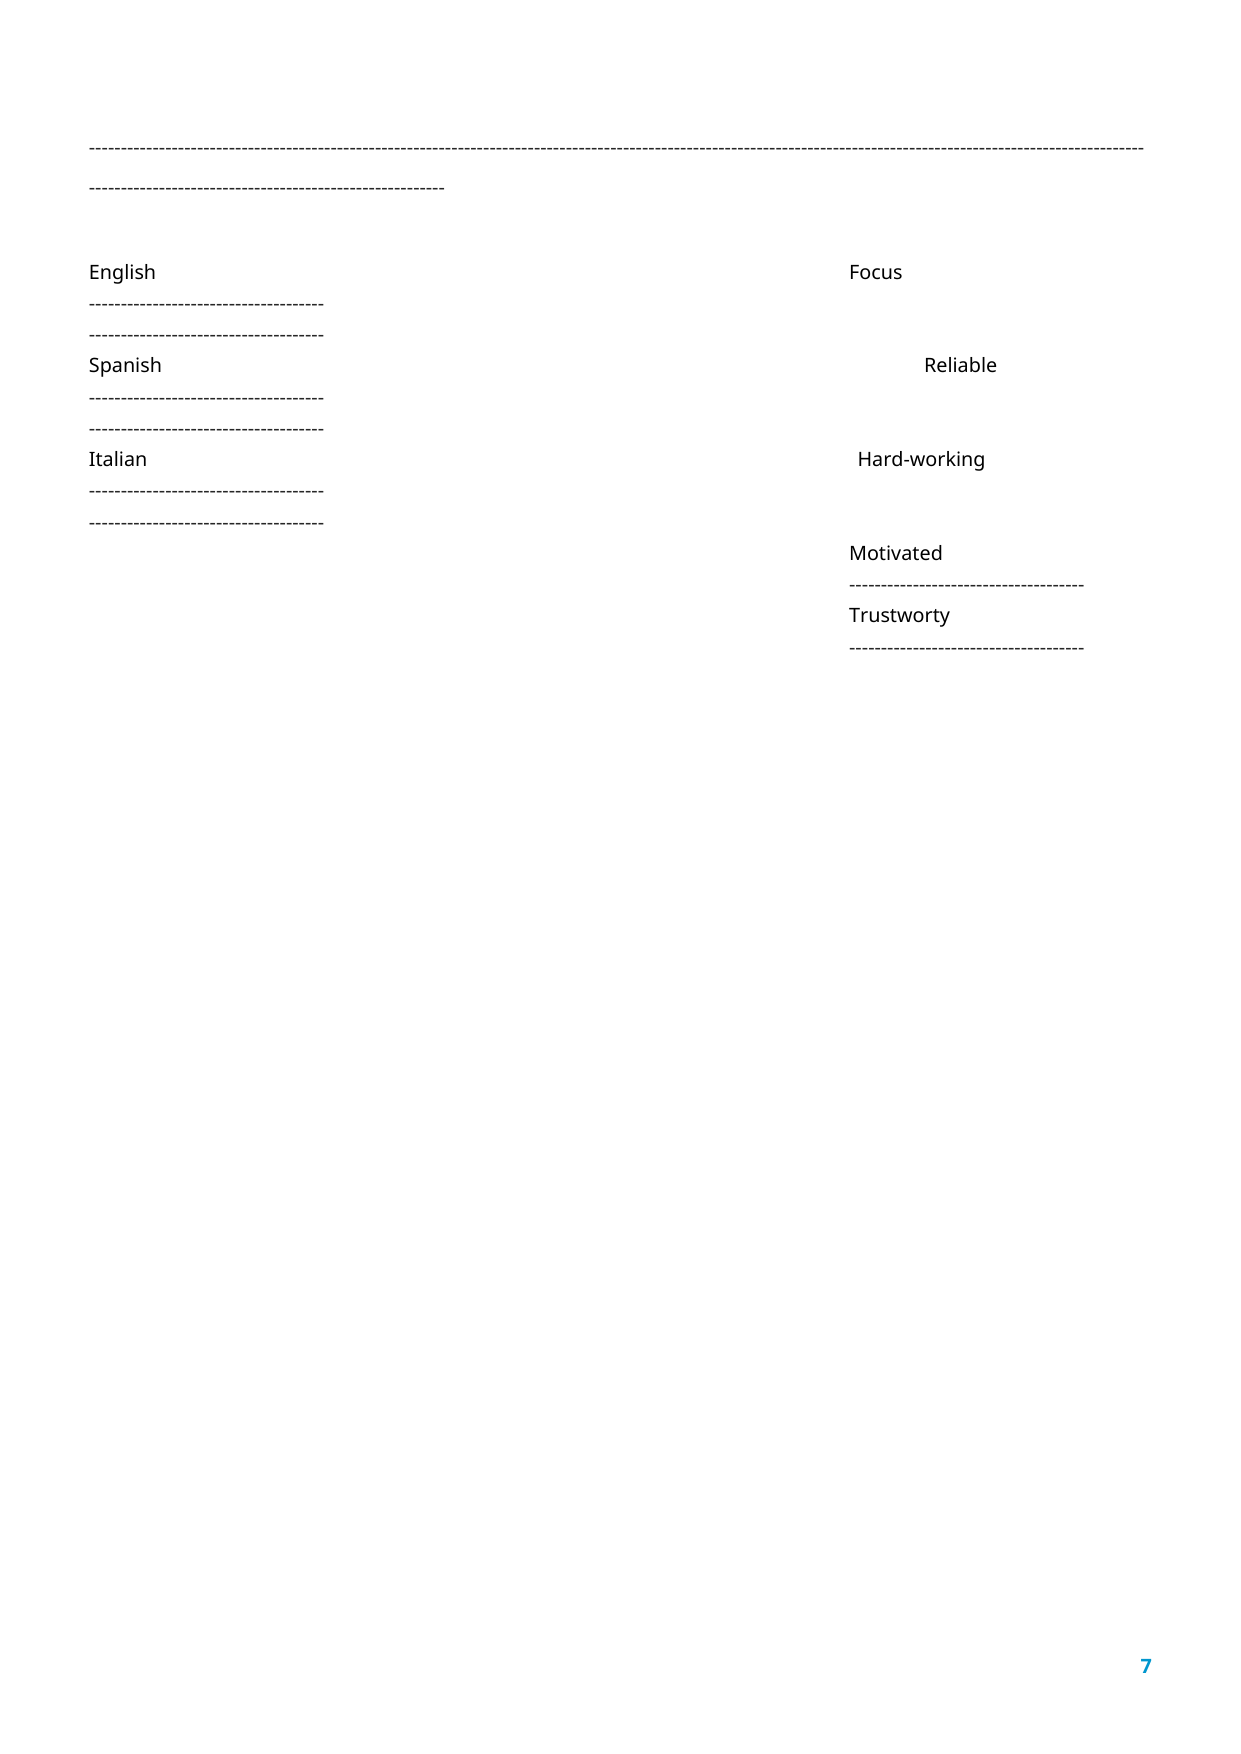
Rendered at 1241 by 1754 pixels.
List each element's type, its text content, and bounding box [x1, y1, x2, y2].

text ------------------------------------- ------------------------------------- [89, 285, 1152, 348]
text ------------------------------------- [839, 567, 1152, 598]
text Italian Hard-working [89, 442, 1152, 473]
text ------------------------------------- ------------------------------------- [89, 473, 1152, 535]
text Motivated [764, 535, 1152, 567]
text ------------------------------------------------------------------------------------------------------------------------------------------------------------------------------------------------------------------------------ [89, 133, 1152, 200]
text Trustworty [764, 598, 1152, 629]
text Spanish Reliable [89, 348, 1152, 379]
text English Focus [89, 254, 1152, 285]
text ------------------------------------- [764, 629, 1152, 660]
text ------------------------------------- ------------------------------------- [89, 379, 1152, 442]
